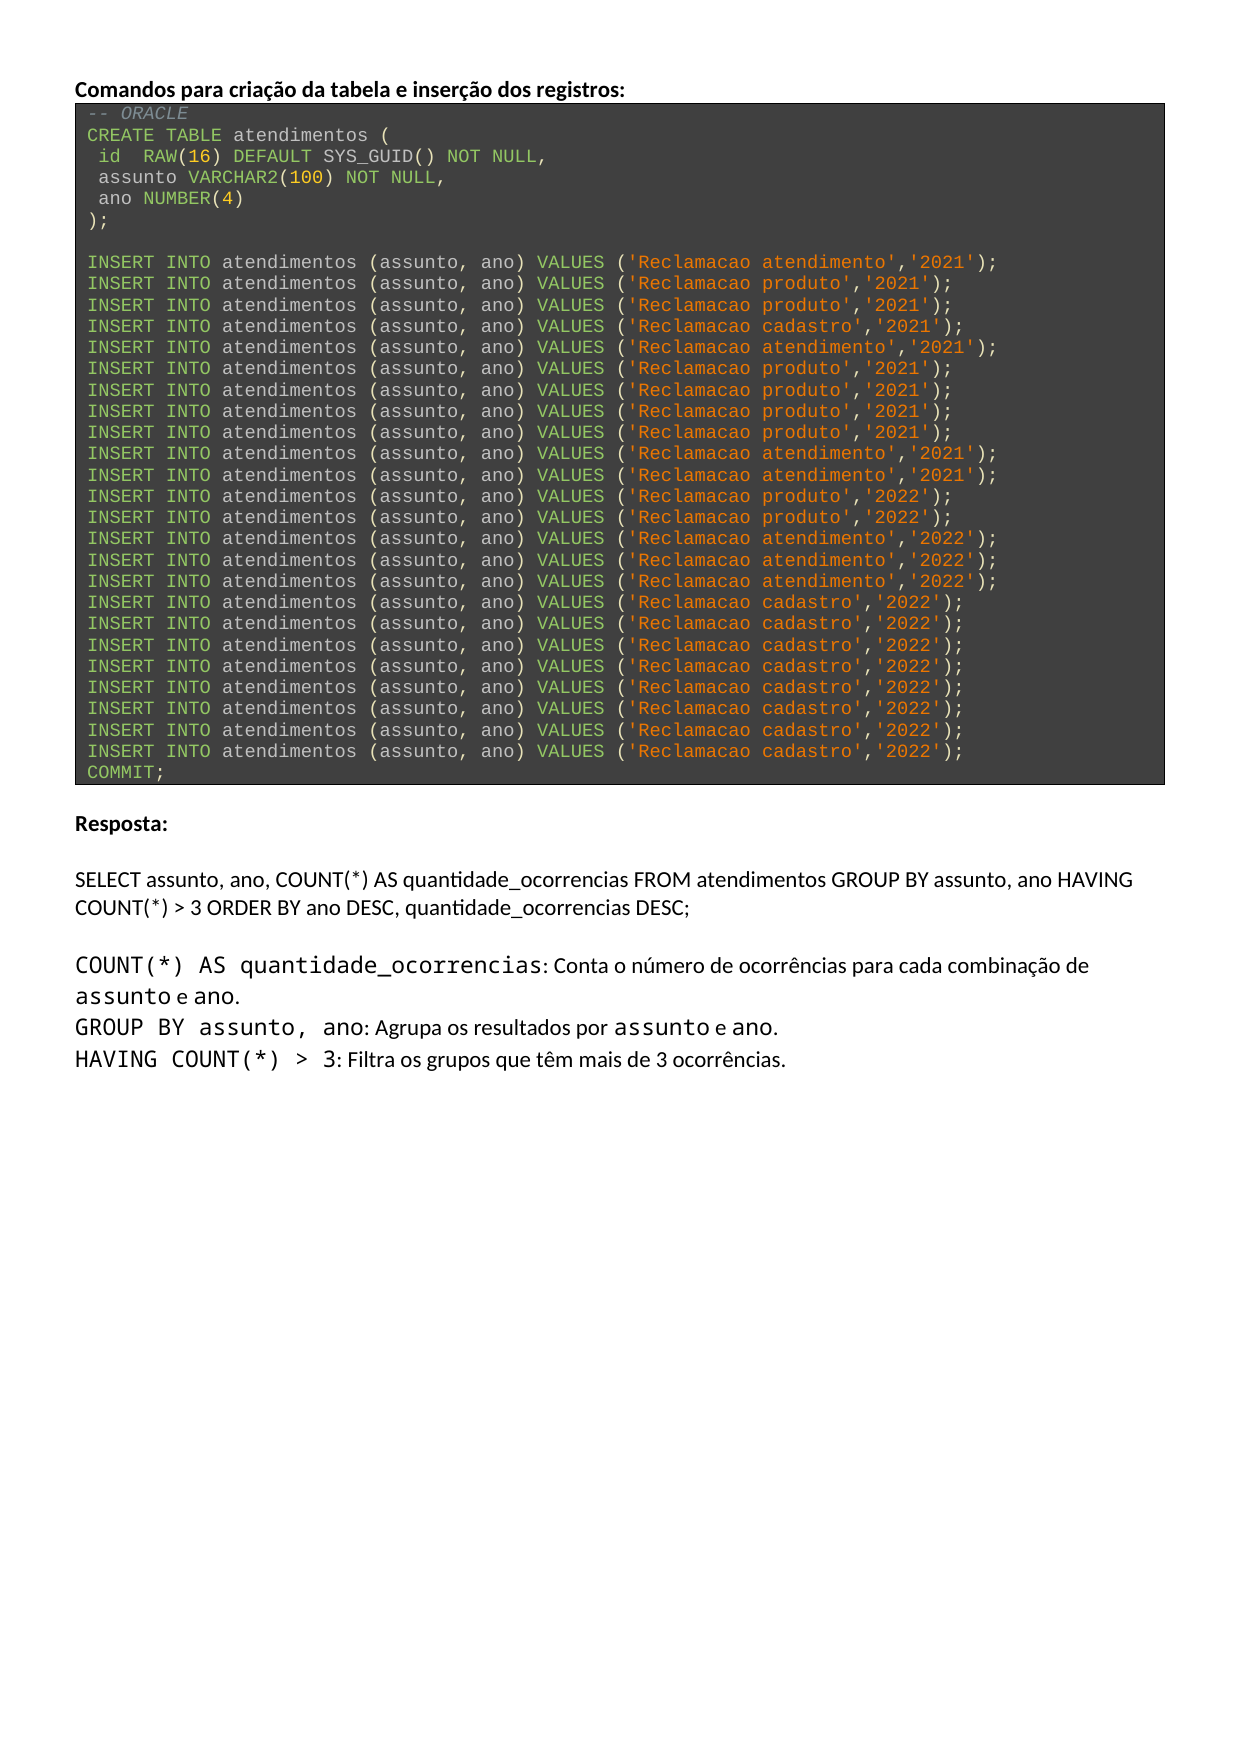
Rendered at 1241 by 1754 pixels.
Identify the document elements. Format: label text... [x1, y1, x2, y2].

text GROUP BY assunto, ano: Agrupa os resultados por assunto e ano. [75, 1011, 1165, 1043]
text Comandos para criação da tabela e inserção dos registros: [75, 75, 1165, 103]
table_header -- ORACLE CREATE TABLE atendimentos ( id RAW(16) DEFAULT SYS_GUID() NOT NULL, assunto VARCHAR2(100) NOT NULL, ano NUMBER(4) ); INSERT INTO atendimentos (assunto, ano) VALUES ('Reclamacao atendimento','2021'); INSERT INTO atendimentos (assunto, ano) VALUES ('Reclamacao produto','2021'); INSERT INTO atendimentos (assunto, ano) VALUES ('Reclamacao produto','2021'); INSERT INTO atendimentos (assunto, ano) VALUES ('Reclamacao cadastro','2021'); INSERT INTO atendimentos (assunto, ano) VALUES ('Reclamacao atendimento','2021'); INSERT INTO atendimentos (assunto, ano) VALUES ('Reclamacao produto','2021'); INSERT INTO atendimentos (assunto, ano) VALUES ('Reclamacao produto','2021'); INSERT INTO atendimentos (assunto, ano) VALUES ('Reclamacao produto','2021'); INSERT INTO atendimentos (assunto, ano) VALUES ('Reclamacao produto','2021'); INSERT INTO atendimentos (assunto, ano) VALUES ('Reclamacao atendimento','2021'); INSERT INTO atendimentos (assunto, ano) VALUES ('Reclamacao atendimento','2021'); INSERT INTO atendimentos (assunto, ano) VALUES ('Reclamacao produto','2022'); INSERT INTO atendimentos (assunto, ano) VALUES ('Reclamacao produto','2022'); INSERT INTO atendimentos (assunto, ano) VALUES ('Reclamacao atendimento','2022'); INSERT INTO atendimentos (assunto, ano) VALUES ('Reclamacao atendimento','2022'); INSERT INTO atendimentos (assunto, ano) VALUES ('Reclamacao atendimento','2022'); INSERT INTO atendimentos (assunto, ano) VALUES ('Reclamacao cadastro','2022'); INSERT INTO atendimentos (assunto, ano) VALUES ('Reclamacao cadastro','2022'); INSERT INTO atendimentos (assunto, ano) VALUES ('Reclamacao cadastro','2022'); INSERT INTO atendimentos (assunto, ano) VALUES ('Reclamacao cadastro','2022'); INSERT INTO atendimentos (assunto, ano) VALUES ('Reclamacao cadastro','2022'); INSERT INTO atendimentos (assunto, ano) VALUES ('Reclamacao cadastro','2022'); INSERT INTO atendimentos (assunto, ano) VALUES ('Reclamacao cadastro','2022'); INSERT INTO atendimentos (assunto, ano) VALUES ('Reclamacao cadastro','2022'); COMMIT; [76, 104, 1164, 784]
text HAVING COUNT(*) > 3: Filtra os grupos que têm mais de 3 ocorrências. [75, 1043, 1165, 1074]
text Resposta: [75, 809, 1165, 837]
text COUNT(*) AS quantidade_ocorrencias: Conta o número de ocorrências para cada combinação de assunto e ano. [75, 949, 1165, 1011]
text SELECT assunto, ano, COUNT(*) AS quantidade_ocorrencias FROM atendimentos GROUP BY assunto, ano HAVING COUNT(*) > 3 ORDER BY ano DESC, quantidade_ocorrencias DESC; [75, 865, 1165, 921]
